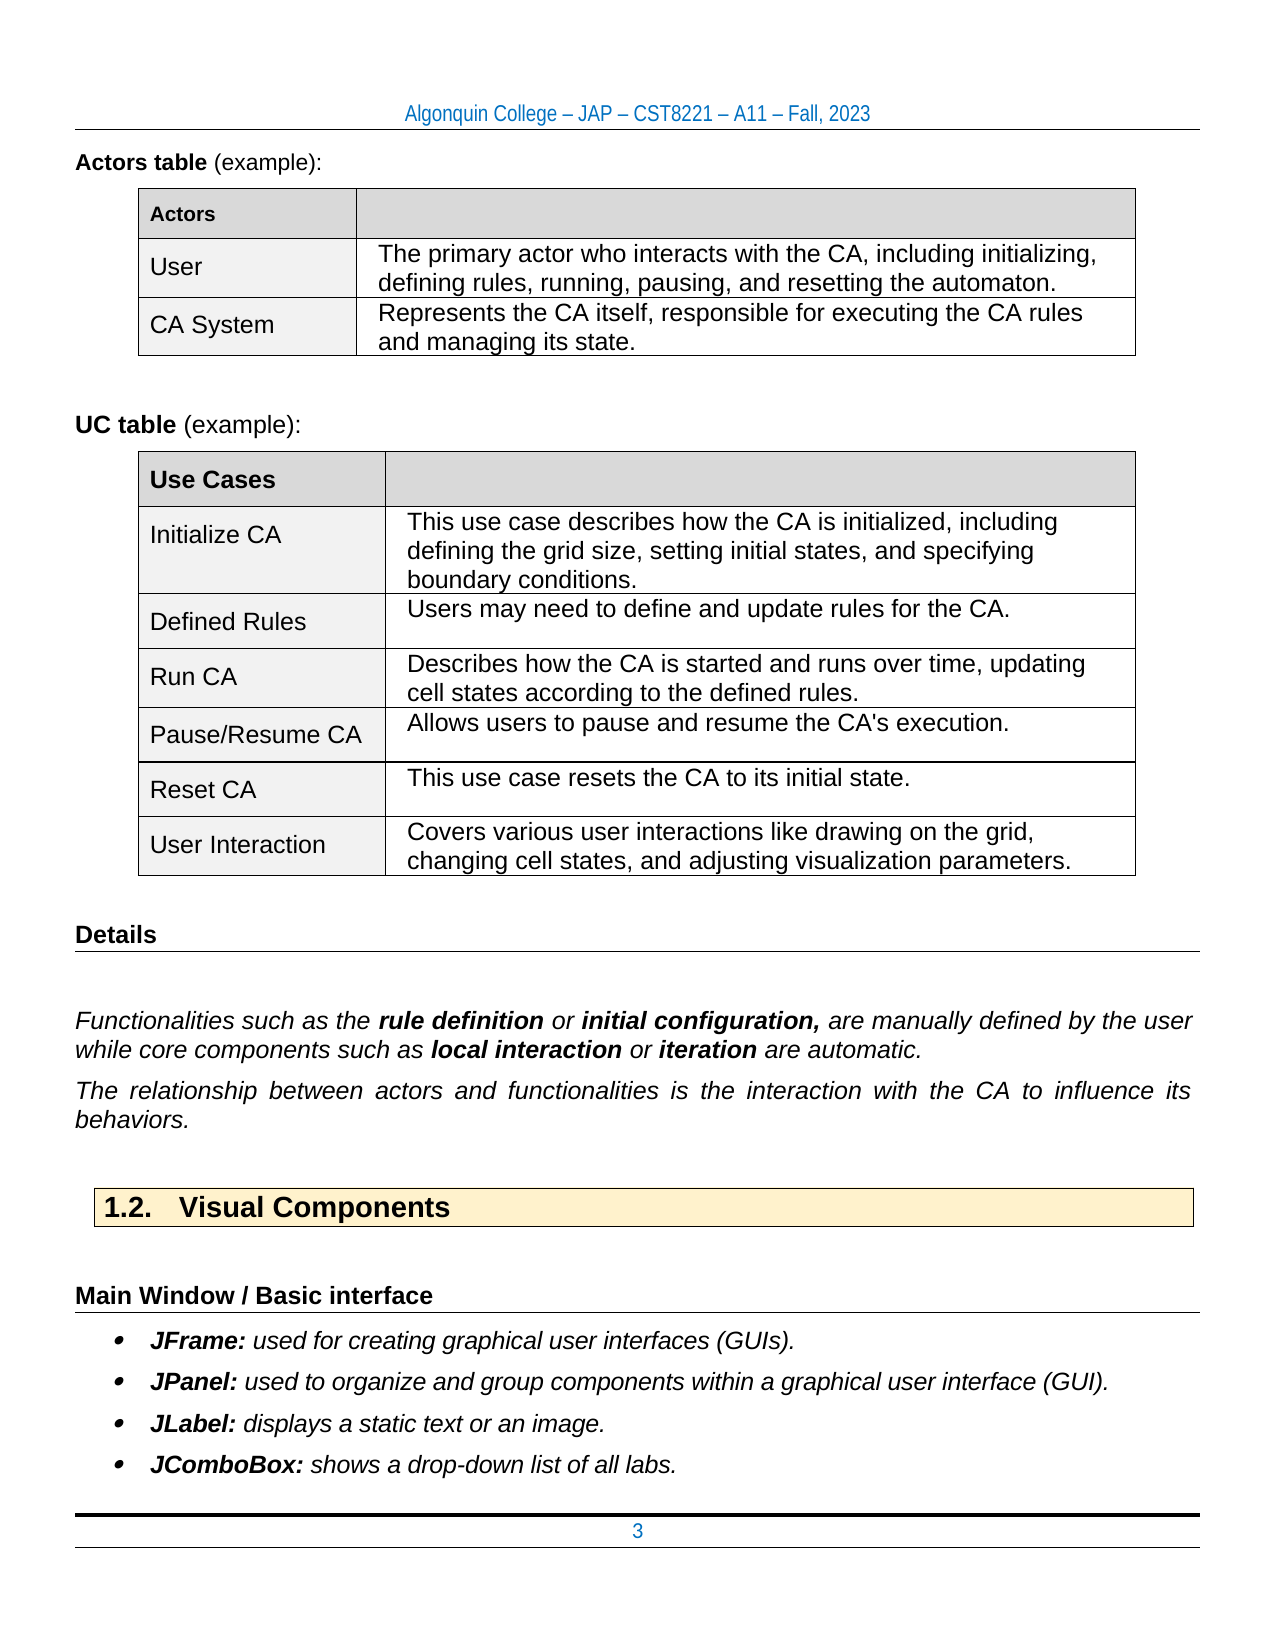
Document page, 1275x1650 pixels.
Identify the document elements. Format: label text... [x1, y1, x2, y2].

list JLabel: displays a static text or an image. [112, 1408, 1196, 1437]
table_cell Initialize CA [139, 507, 385, 593]
list JComboBox: shows a drop-down list of all labs. [112, 1450, 1196, 1479]
table_header [386, 452, 1135, 506]
table_cell Pause/Resume CA [139, 708, 385, 761]
table_cell Users may need to define and update rules for the CA. [386, 594, 1135, 648]
subtitle Visual Components [95, 1189, 1193, 1226]
table_cell This use case describes how the CA is initialized, including defining the grid size, setting initial states, and specifying boundary conditions. [386, 507, 1135, 593]
list Actors table (example): [75, 149, 1200, 176]
table_cell Describes how the CA is started and runs over time, updating cell states according to the defined rules. [386, 649, 1135, 707]
table_header Use Cases [139, 452, 385, 506]
table_cell This use case resets the CA to its initial state. [386, 763, 1135, 816]
table_cell Reset CA [139, 763, 385, 816]
table_cell Run CA [139, 649, 385, 707]
table_cell The primary actor who interacts with the CA, including initializing, defining rules, running, pausing, and resetting the automaton. [357, 239, 1135, 297]
table_cell Defined Rules [139, 594, 385, 648]
list UC table (example): [75, 410, 1200, 439]
table_header Actors [139, 189, 356, 238]
text Details [75, 920, 1200, 951]
list JFrame: used for creating graphical user interfaces (GUIs). [112, 1326, 1196, 1355]
text Main Window / Basic interface [75, 1281, 1200, 1312]
table_cell User [139, 239, 356, 297]
table_cell Allows users to pause and resume the CA's execution. [386, 708, 1135, 761]
list JPanel: used to organize and group components within a graphical user interface (GUI). [112, 1367, 1196, 1396]
table_cell Covers various user interactions like drawing on the grid, changing cell states, and adjusting visualization parameters. [386, 817, 1135, 875]
table_header [357, 189, 1135, 238]
table_cell User Interaction [139, 817, 385, 875]
text The relationship between actors and functionalities is the interaction with the CA to influence its behaviors. [75, 1076, 1196, 1134]
table_cell Represents the CA itself, responsible for executing the CA rules and managing its state. [357, 298, 1135, 355]
table_cell CA System [139, 298, 356, 355]
text Functionalities such as the rule definition or initial configuration, are manually defined by the user while core components such as local interaction or iteration are automatic. [75, 1006, 1196, 1064]
